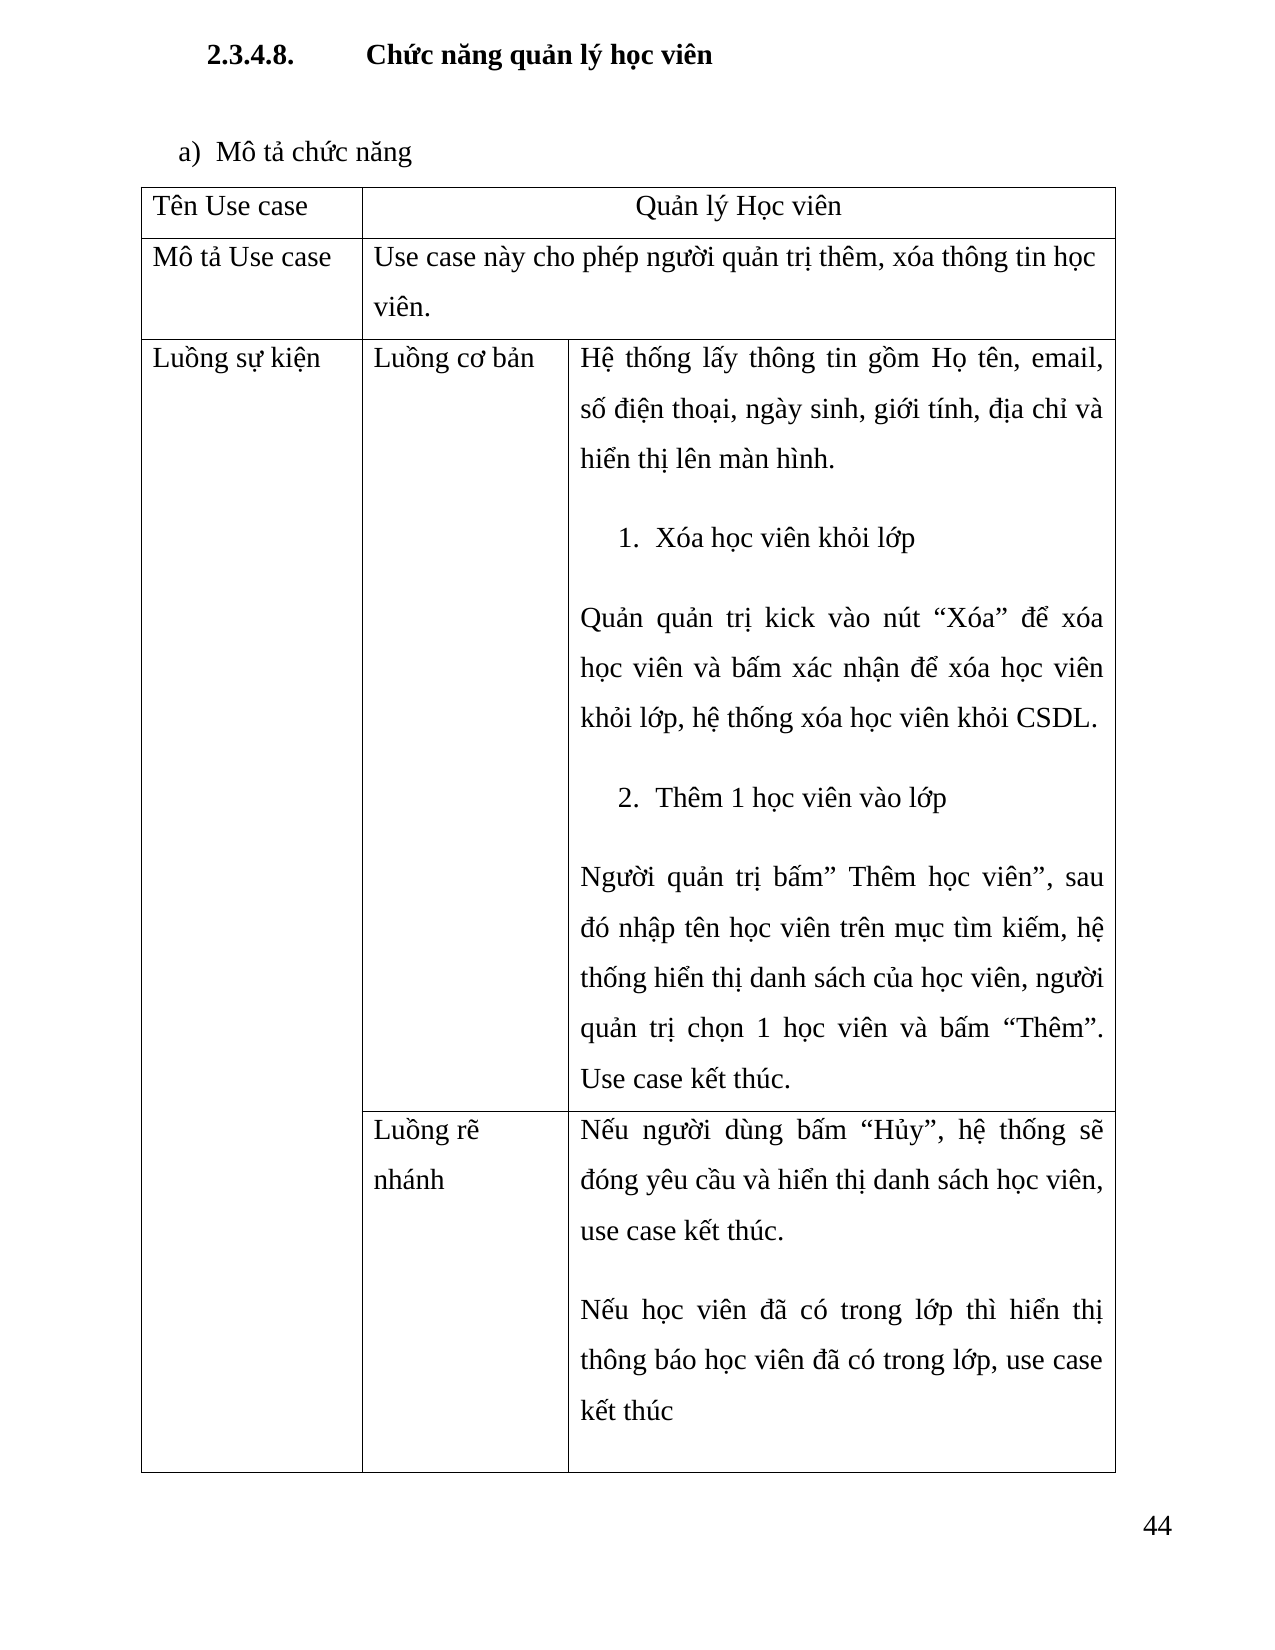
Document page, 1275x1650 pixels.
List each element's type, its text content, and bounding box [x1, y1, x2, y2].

table_header Tên Use case [142, 188, 362, 238]
list Chức năng quản lý học viên [207, 37, 1172, 71]
table_cell Use case này cho phép người quản trị thêm, xóa thông tin học viên. [363, 239, 1115, 339]
table_header Quản lý Học viên [363, 188, 1115, 238]
list Mô tả chức năng [178, 134, 1172, 167]
table_cell Luồng cơ bản [363, 340, 568, 1111]
table_cell Luồng rẽ nhánh [363, 1112, 568, 1472]
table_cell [569, 1112, 1115, 1472]
table_cell Mô tả Use case [142, 239, 362, 339]
table_cell Luồng sự kiện [142, 340, 362, 1472]
table_cell Hệ thống lấy thông tin gồm Họ tên, email, số điện thoại, ngày sinh, giới tính, địa chỉ và hiển thị lên màn hình. Xóa học viên khỏi lớp Quản quản trị kick vào nút “Xóa” để xóa học viên và bấm xác nhận để xóa học viên khỏi lớp, hệ thống xóa học viên khỏi CSDL. Thêm 1 học viên vào lớp Người quản trị bấm” Thêm học viên”, sau đó nhập tên học viên trên mục tìm kiếm, hệ thống hiển thị danh sách của học viên, người quản trị chọn 1 học viên và bấm “Thêm”. Use case kết thúc. [569, 340, 1115, 1111]
